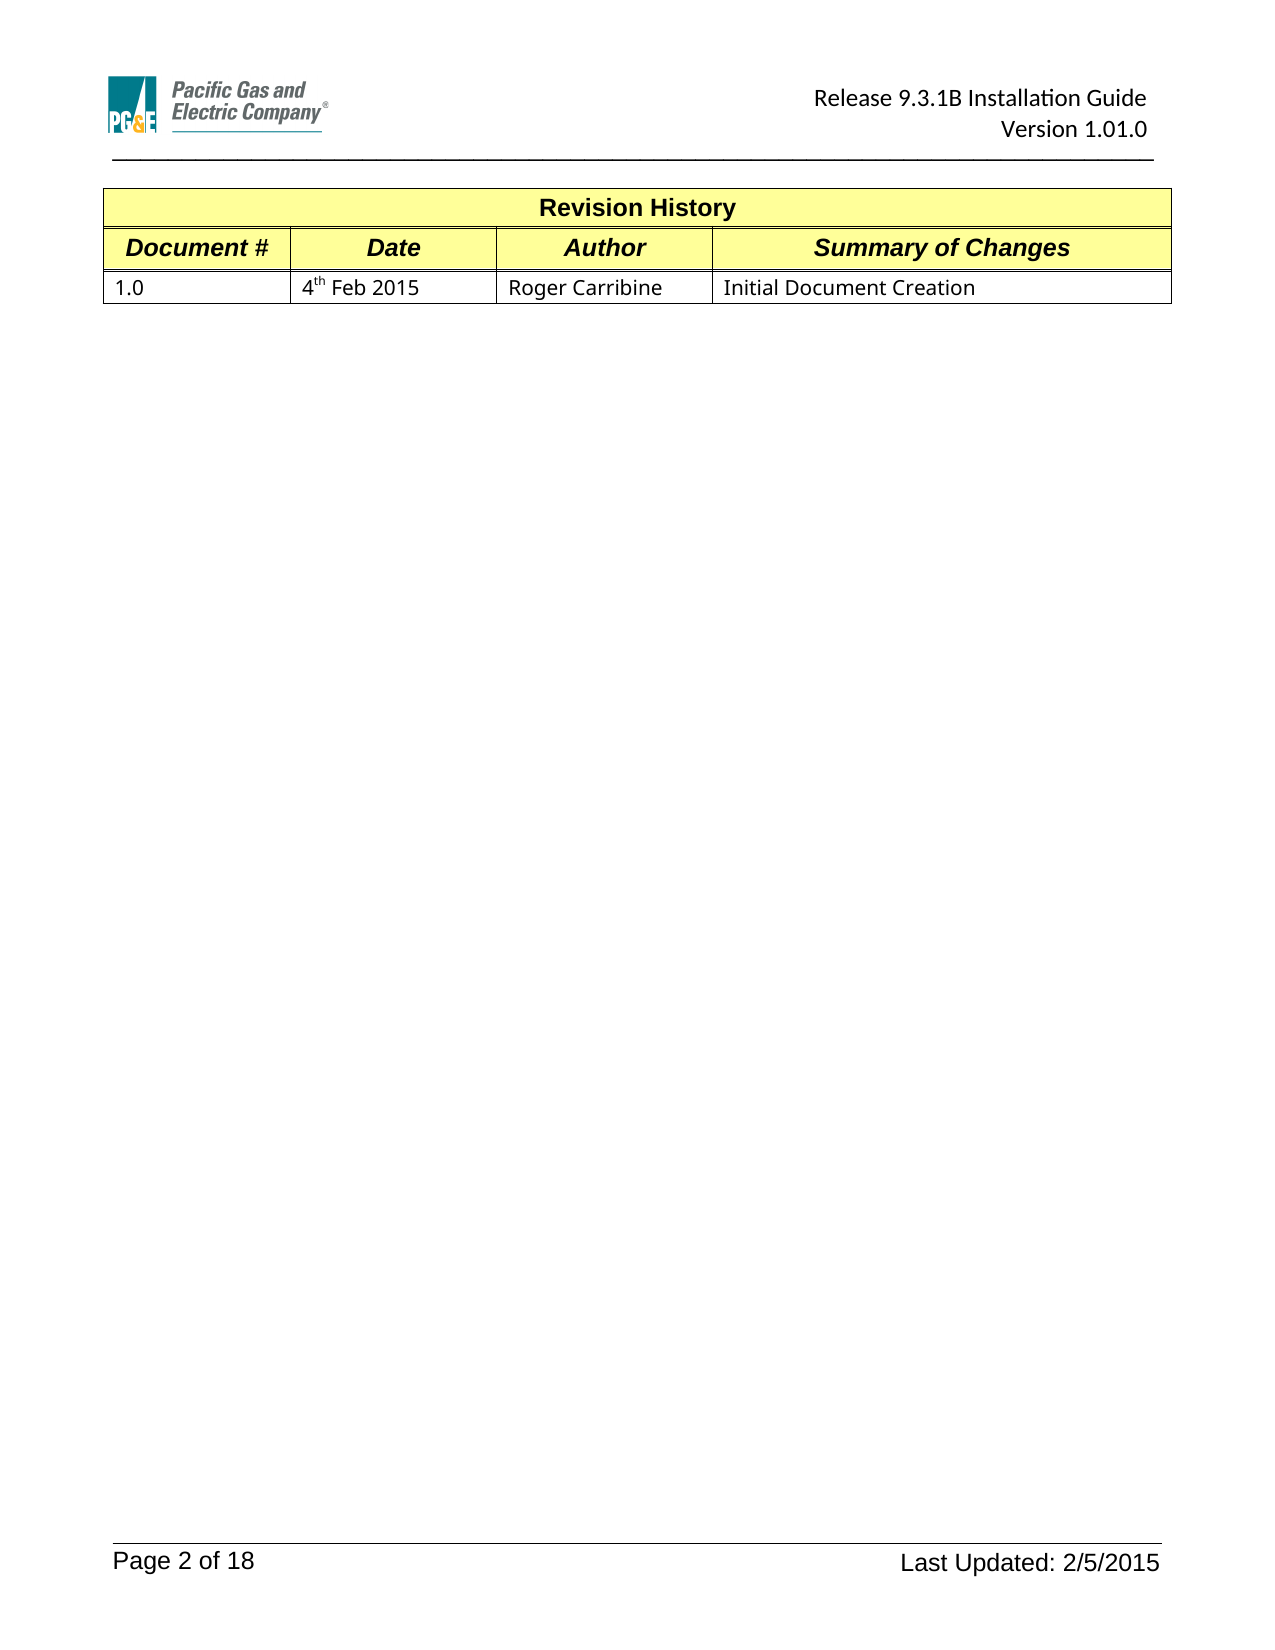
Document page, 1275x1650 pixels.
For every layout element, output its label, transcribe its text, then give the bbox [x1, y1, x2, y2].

table_cell Roger Carribine [497, 272, 712, 303]
table_cell Summary of Changes [713, 229, 1171, 268]
table_header Revision History [104, 189, 1171, 226]
table_cell 1.0 [104, 272, 290, 303]
table_cell Document # [104, 229, 290, 268]
table_cell Author [497, 229, 712, 268]
table_cell Date [291, 229, 496, 268]
table_cell 4th Feb 2015 [291, 272, 496, 303]
table_cell Initial Document Creation [713, 272, 1171, 303]
